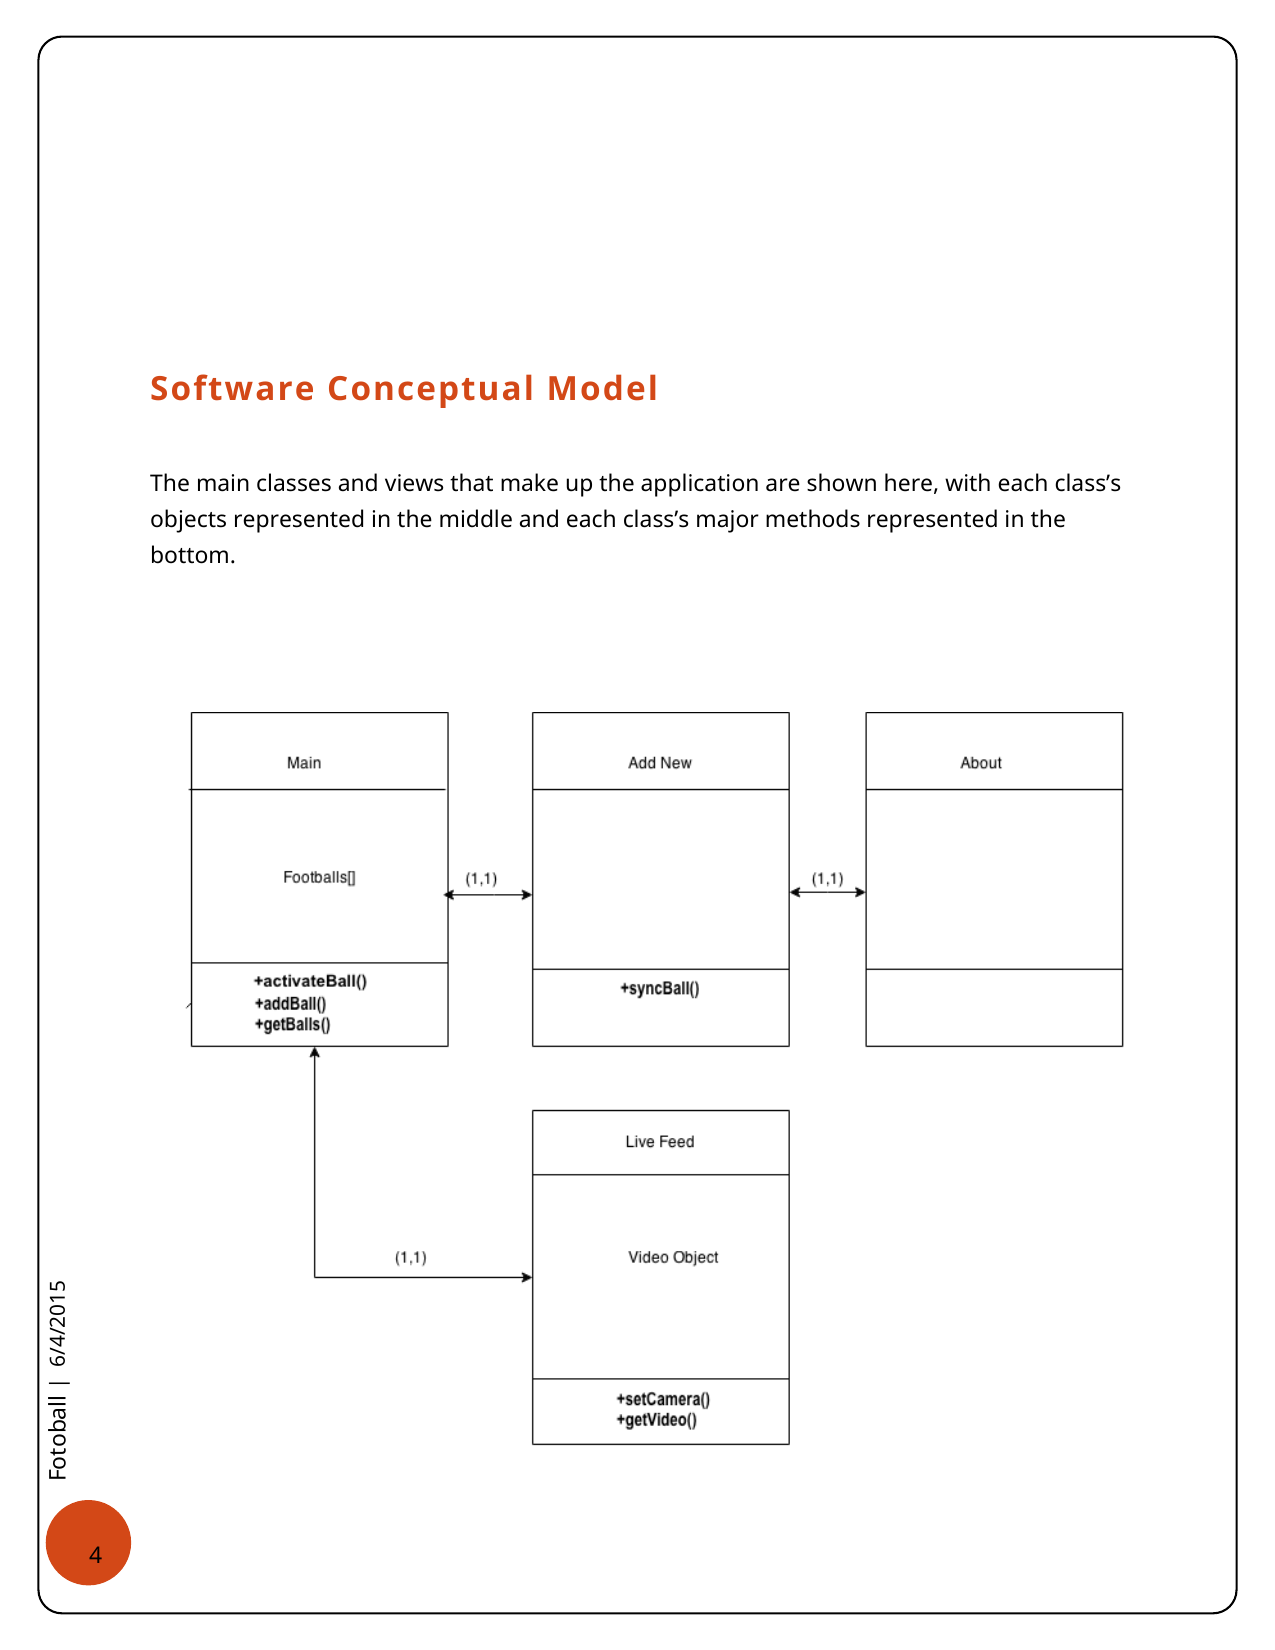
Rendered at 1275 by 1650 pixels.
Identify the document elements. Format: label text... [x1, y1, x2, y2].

text The main classes and views that make up the application are shown here, with each class’s objects represented in the middle and each class’s major methods represented in the bottom. [150, 467, 1125, 570]
subtitle Software Conceptual Model [150, 364, 1125, 410]
picture [150, 712, 1125, 1449]
